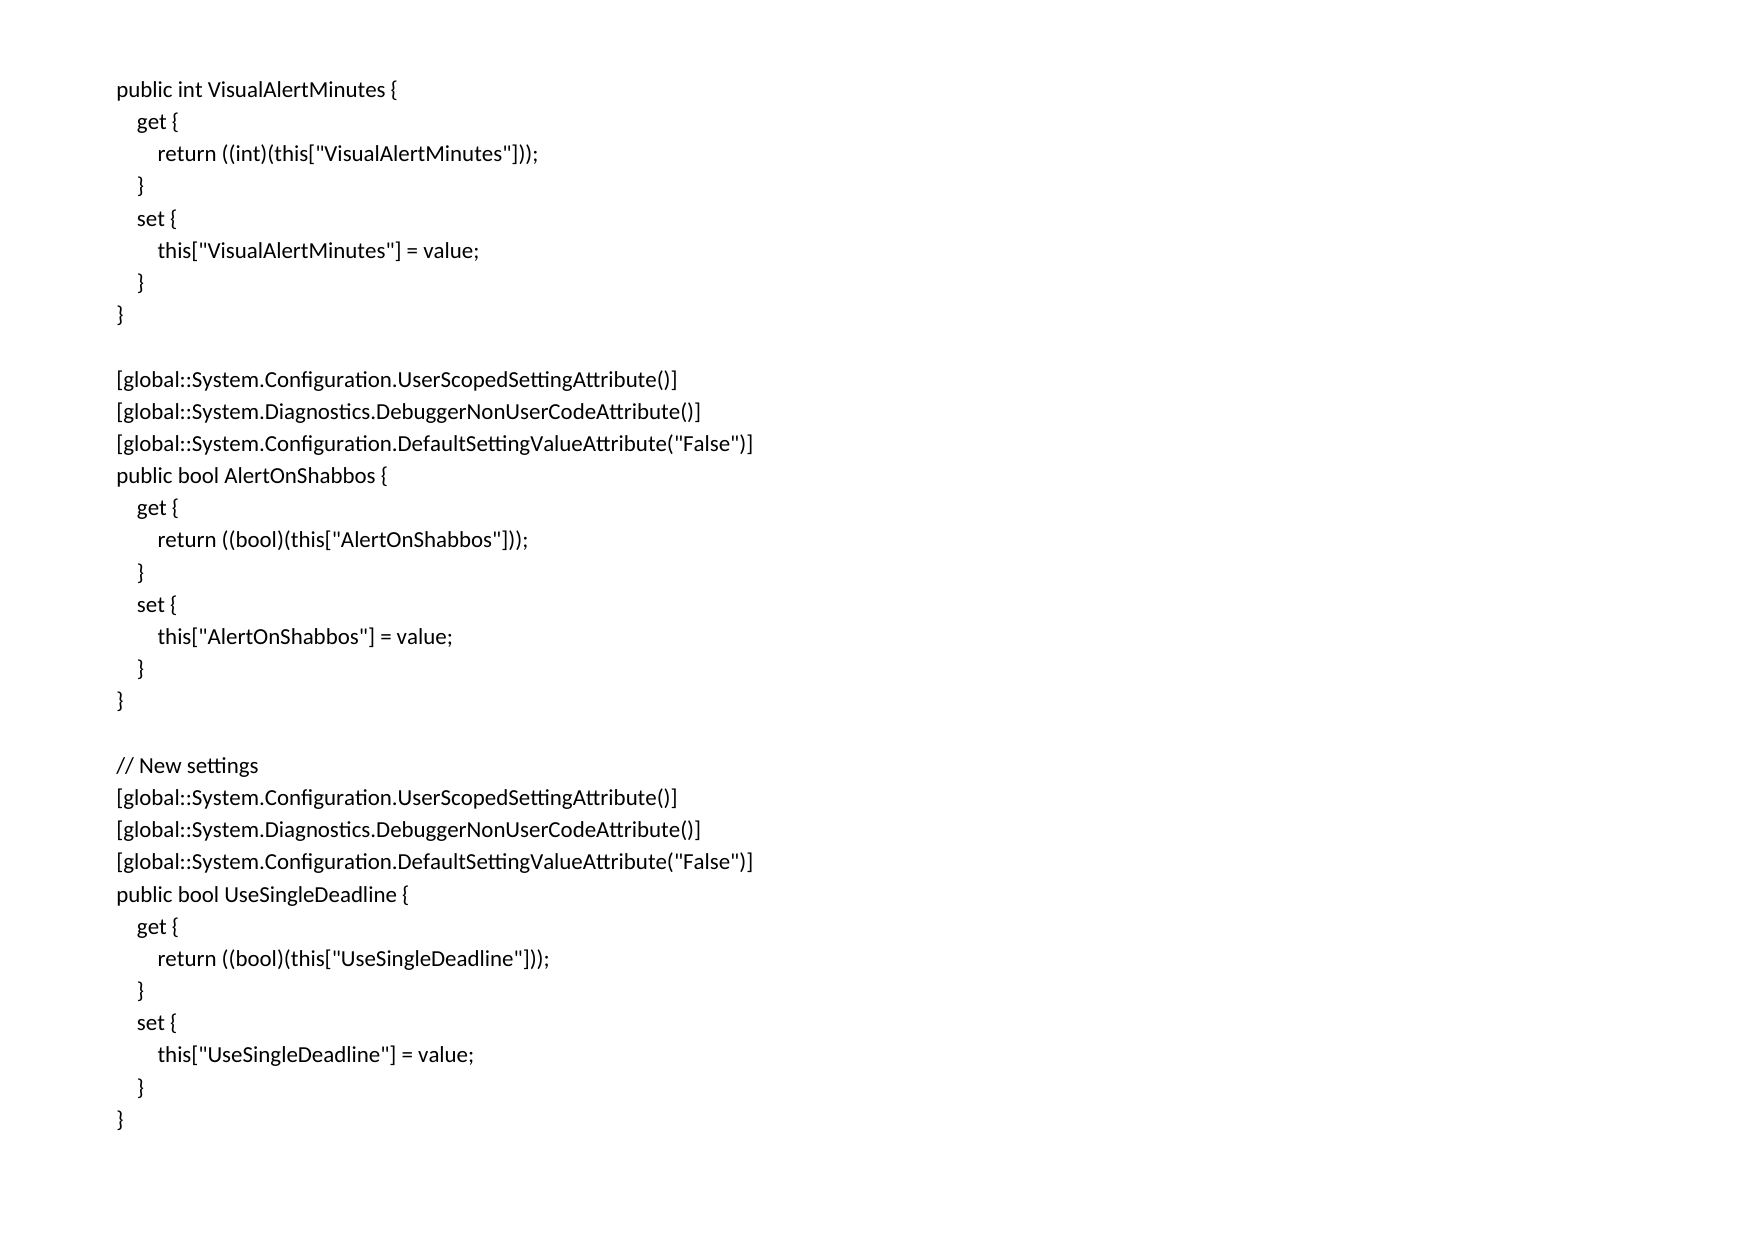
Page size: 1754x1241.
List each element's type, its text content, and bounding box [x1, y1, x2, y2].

text } [75, 687, 1679, 714]
text this["AlertOnShabbos"] = value; [75, 622, 1679, 650]
text } [75, 1105, 1679, 1133]
text } [75, 976, 1679, 1004]
text this["VisualAlertMinutes"] = value; [75, 236, 1679, 264]
text this["UseSingleDeadline"] = value; [75, 1041, 1679, 1069]
text } [75, 1073, 1679, 1101]
text [global::System.Configuration.UserScopedSettingAttribute()] [75, 783, 1679, 811]
text [global::System.Diagnostics.DebuggerNonUserCodeAttribute()] [75, 815, 1679, 843]
text return ((bool)(this["AlertOnShabbos"])); [75, 526, 1679, 554]
text public int VisualAlertMinutes { [75, 75, 1679, 103]
text } [75, 300, 1679, 328]
text set { [75, 1008, 1679, 1036]
text return ((bool)(this["UseSingleDeadline"])); [75, 944, 1679, 972]
text [global::System.Diagnostics.DebuggerNonUserCodeAttribute()] [75, 397, 1679, 425]
text [global::System.Configuration.DefaultSettingValueAttribute("False")] [75, 429, 1679, 457]
text set { [75, 590, 1679, 618]
text } [75, 268, 1679, 296]
text public bool AlertOnShabbos { [75, 461, 1679, 489]
text get { [75, 107, 1679, 135]
text get { [75, 493, 1679, 521]
text // New settings [75, 751, 1679, 779]
text public bool UseSingleDeadline { [75, 880, 1679, 908]
text } [75, 654, 1679, 682]
text } [75, 172, 1679, 199]
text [75, 365, 1679, 393]
text return ((int)(this["VisualAlertMinutes"])); [75, 139, 1679, 167]
text [global::System.Configuration.DefaultSettingValueAttribute("False")] [75, 847, 1679, 876]
text get { [75, 912, 1679, 940]
text } [75, 558, 1679, 586]
text set { [75, 204, 1679, 232]
